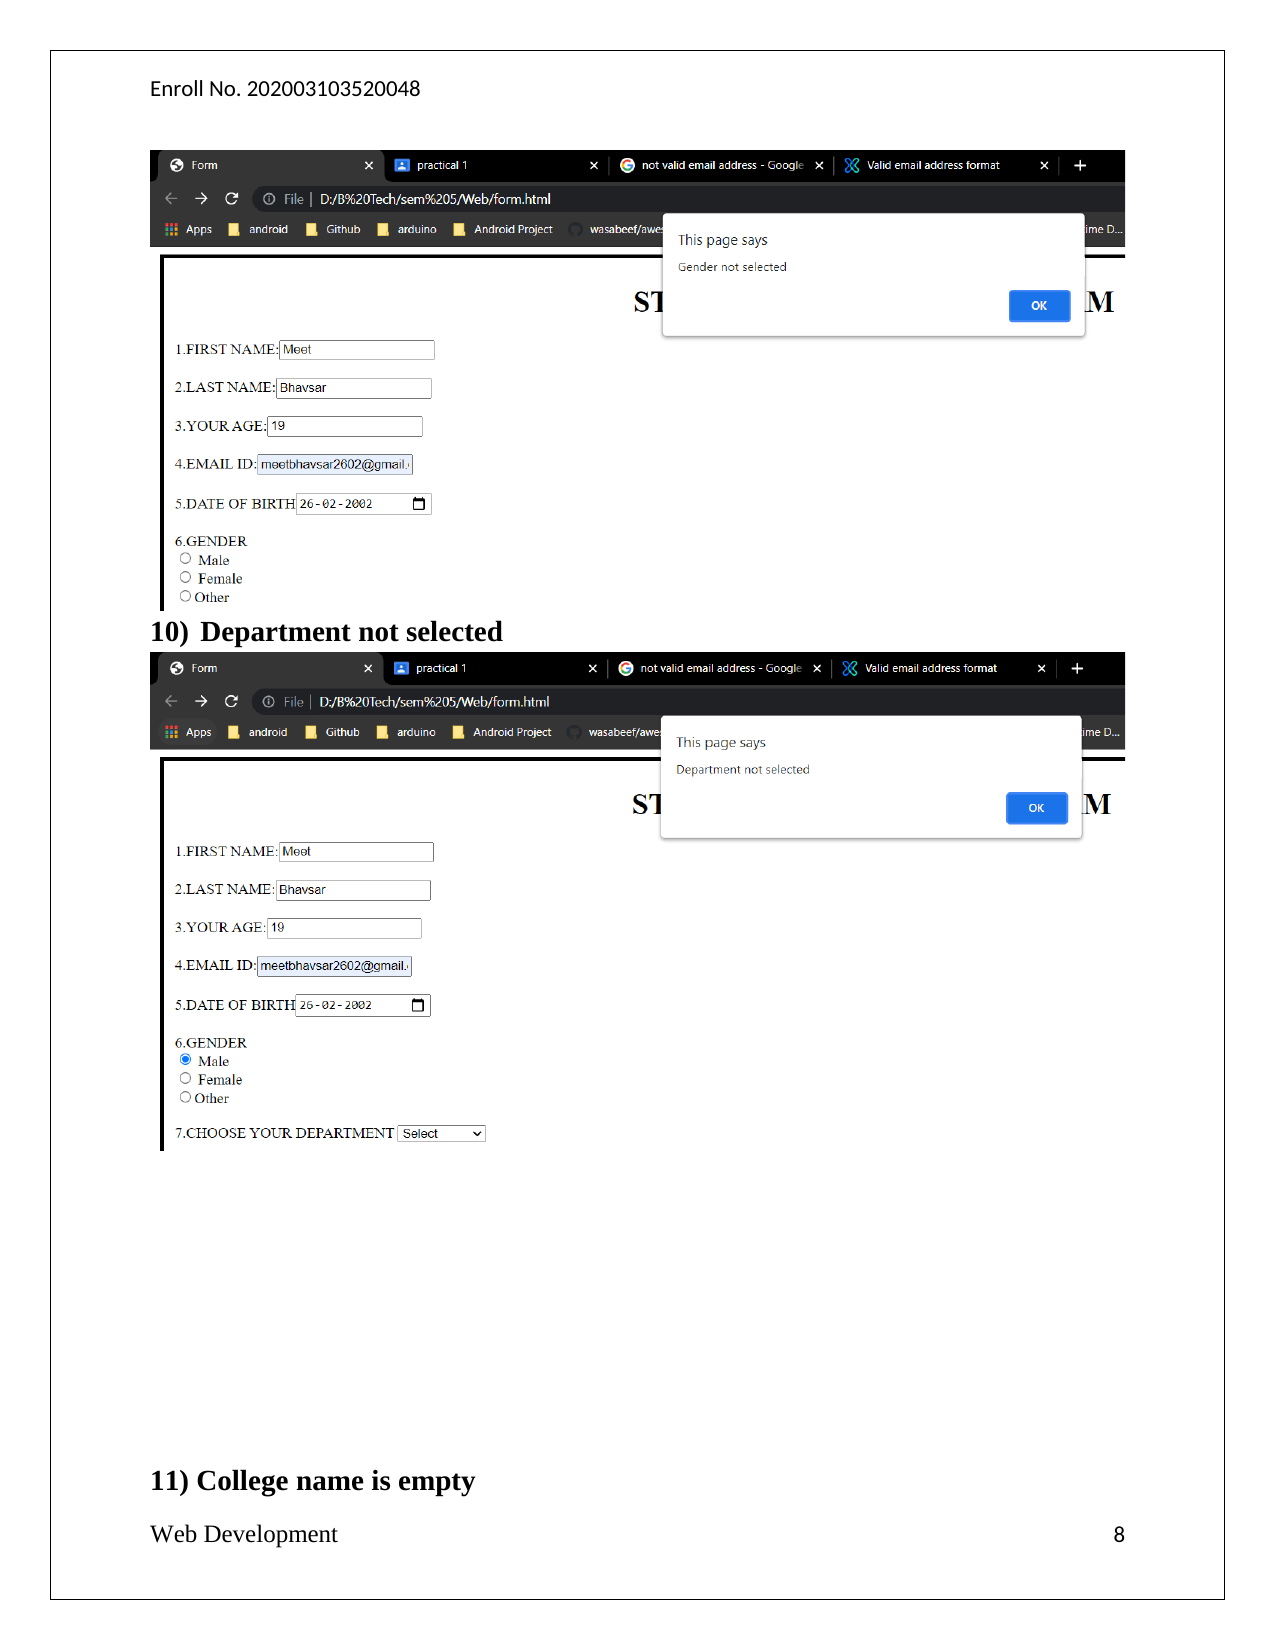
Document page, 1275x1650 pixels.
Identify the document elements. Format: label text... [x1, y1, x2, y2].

text 10) Department not selected [150, 614, 1125, 648]
picture [150, 652, 1125, 1151]
picture [150, 150, 1125, 611]
text 11) College name is empty [150, 1463, 1125, 1497]
